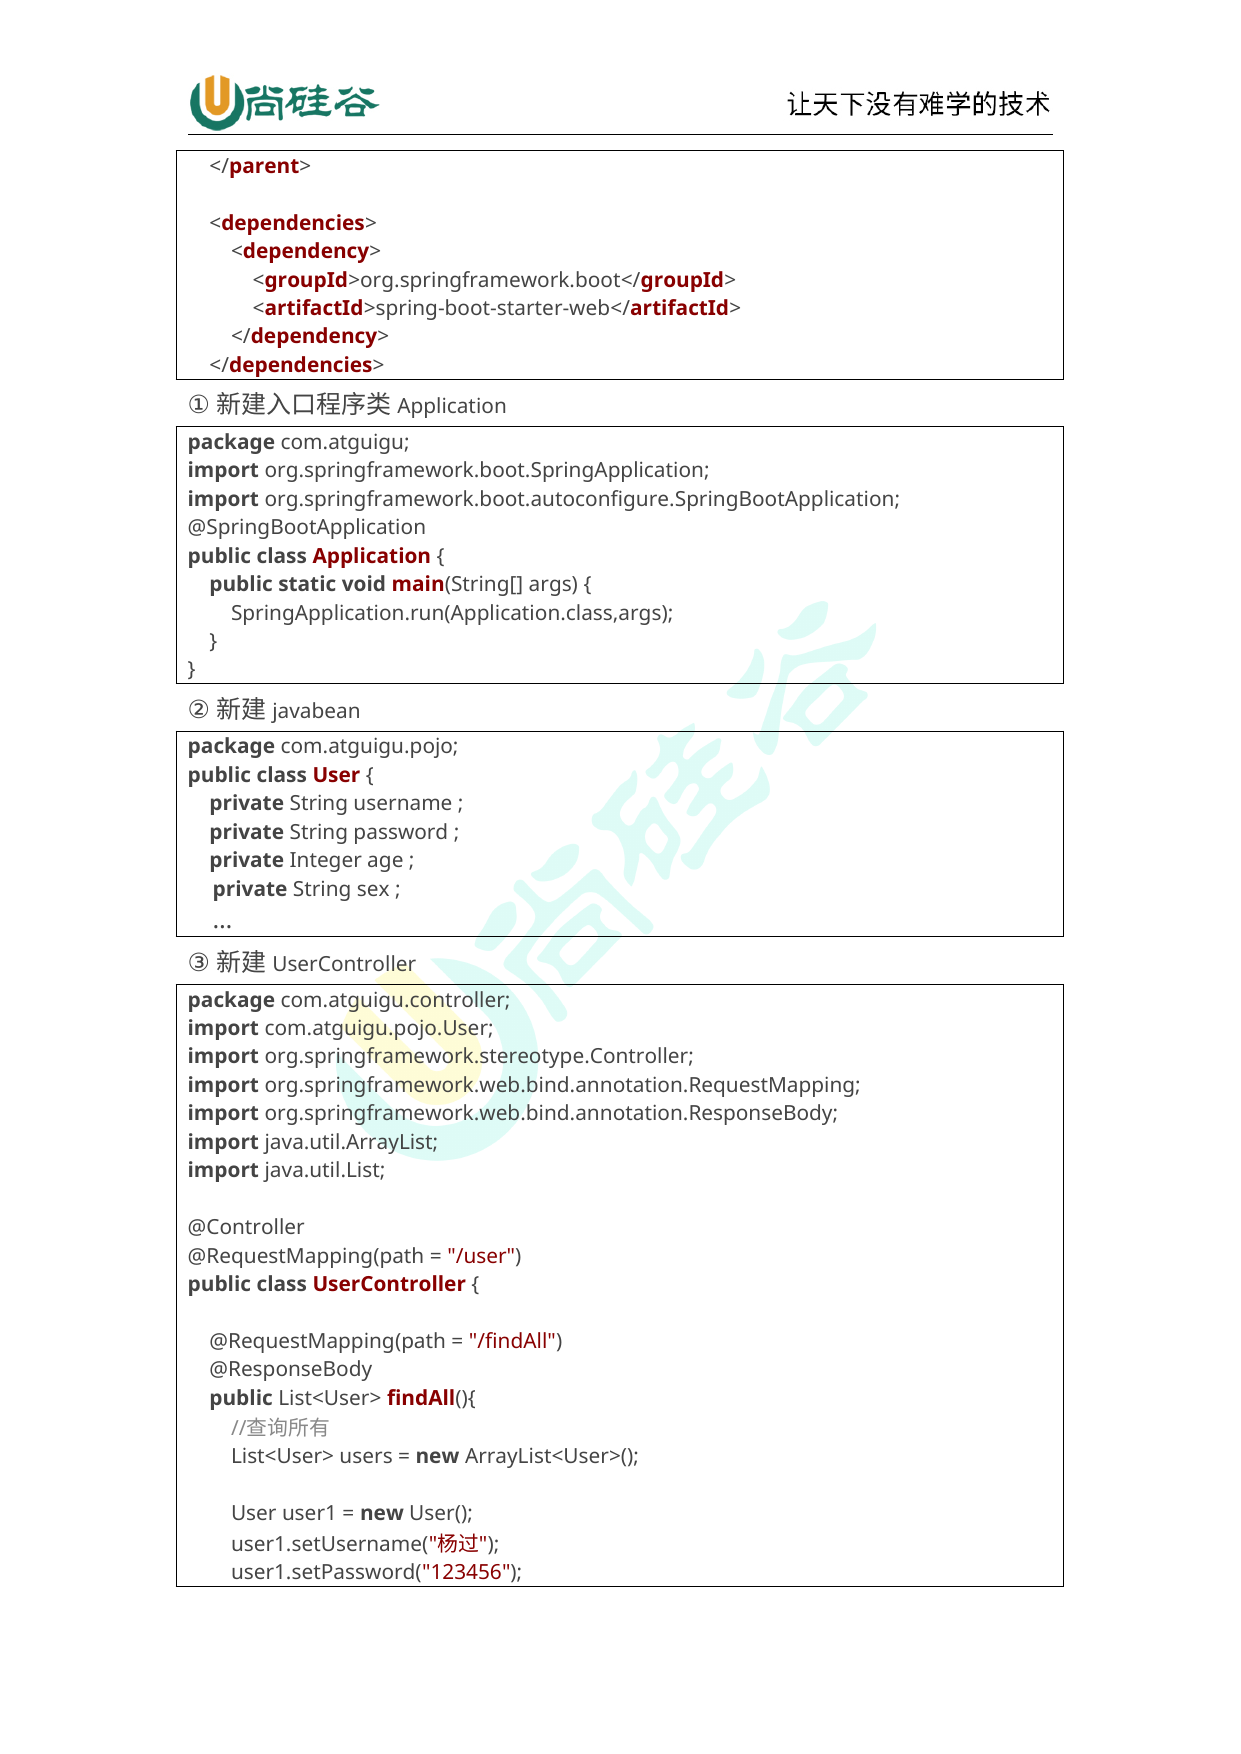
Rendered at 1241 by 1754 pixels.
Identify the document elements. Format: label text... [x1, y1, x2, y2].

text ① 新建入口程序类 Application [187, 385, 1053, 421]
text ② 新建 javabean [187, 689, 1053, 725]
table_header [177, 985, 1063, 1586]
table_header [177, 151, 1063, 378]
text ③ 新建 UserController [187, 942, 1053, 979]
picture [187, 73, 1053, 132]
table_header package com.atguigu; import org.springframework.boot.SpringApplication; import org.springframework.boot.autoconfigure.SpringBootApplication; @SpringBootApplication public class Application { public static void main(String[] args) { SpringApplication.run(Application.class,args); } } [177, 427, 1063, 683]
table_header package com.atguigu.pojo; public class User { private String username ; private String password ; private Integer age ; private String sex ; … [177, 732, 1063, 936]
